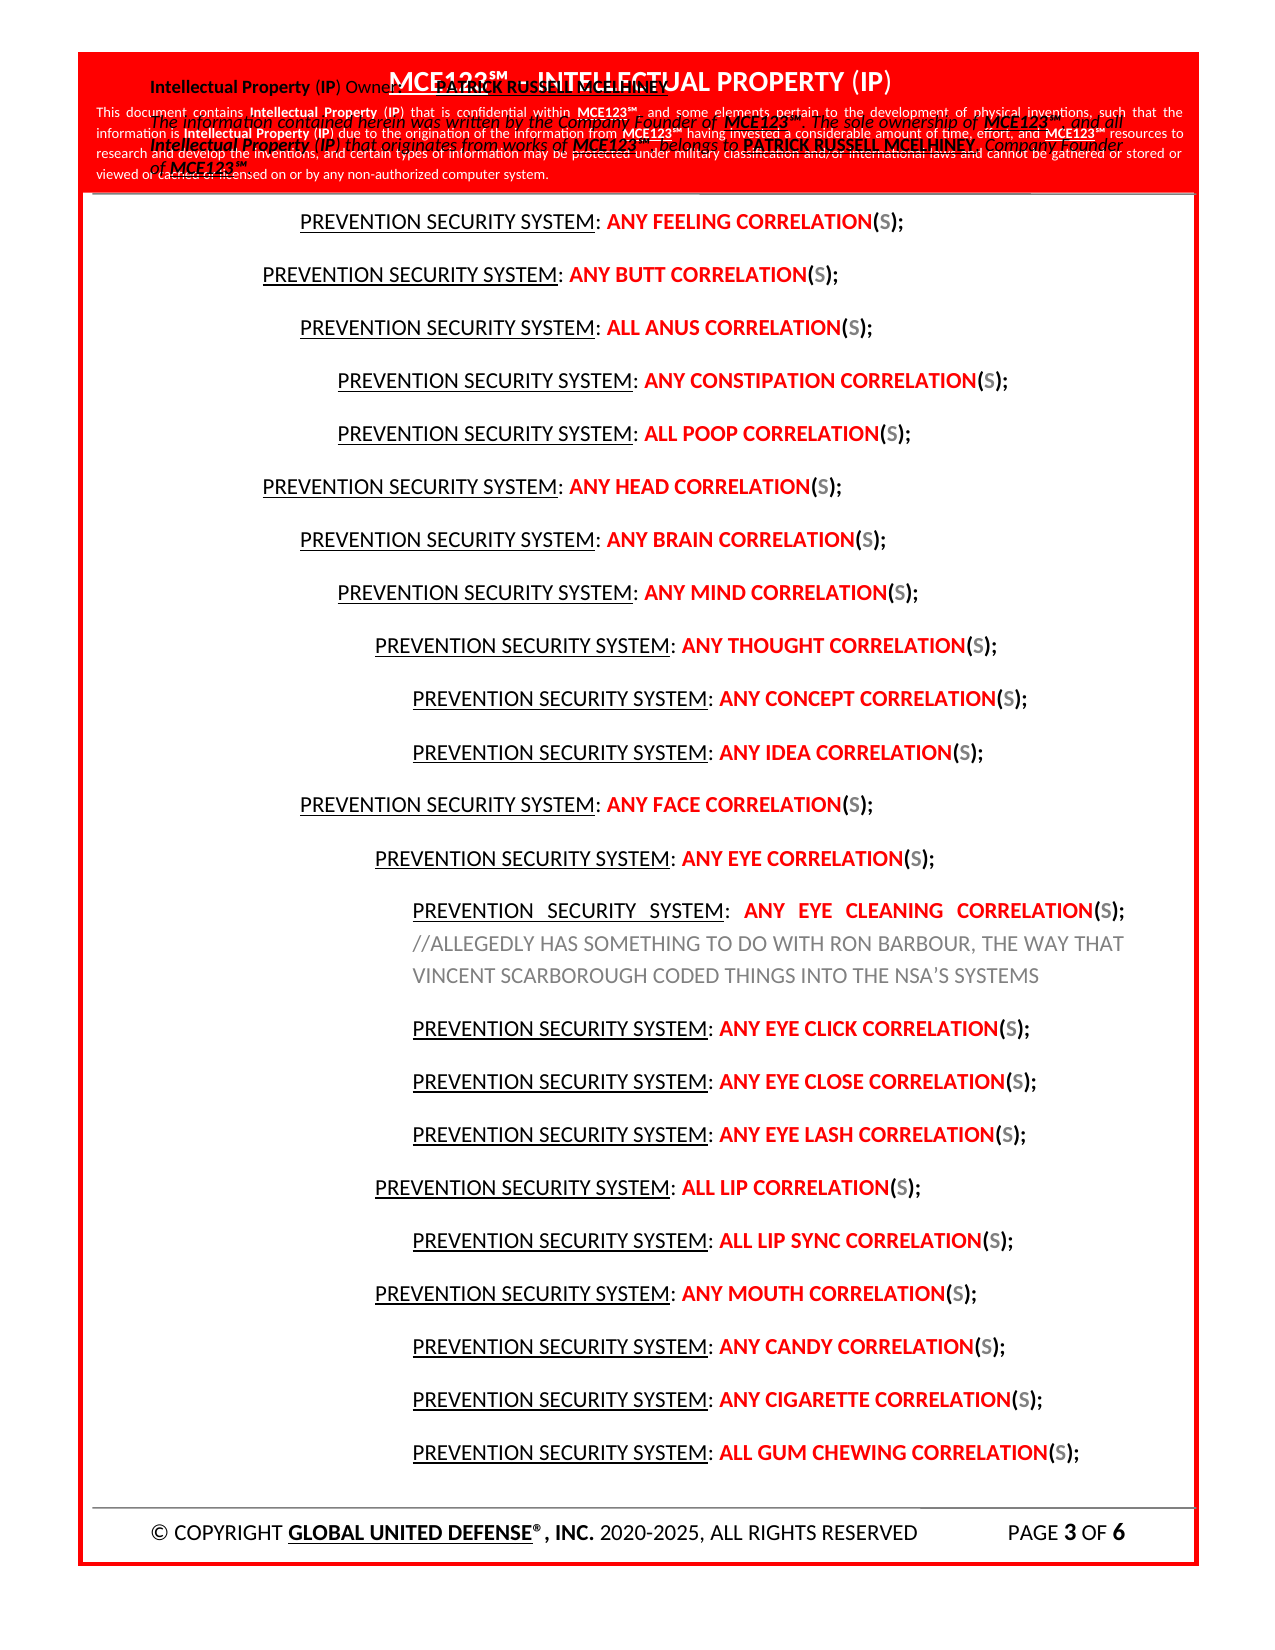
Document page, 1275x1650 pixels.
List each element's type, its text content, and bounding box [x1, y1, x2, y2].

text PREVENTION SECURITY SYSTEM: ANY EYE CORRELATION(S); [375, 844, 1125, 872]
text PREVENTION SECURITY SYSTEM: ANY BRAIN CORRELATION(S); [300, 526, 1125, 553]
text PREVENTION SECURITY SYSTEM: ANY BUTT CORRELATION(S); [262, 260, 1125, 288]
text PREVENTION SECURITY SYSTEM: ANY CONSTIPATION CORRELATION(S); [337, 366, 1125, 394]
text PREVENTION SECURITY SYSTEM: ANY EYE CLEANING CORRELATION(S); //ALLEGEDLY HAS SOMETHING TO DO WITH RON BARBOUR, THE WAY THAT VINCENT SCARBOROUGH CODED THINGS INTO THE NSA’S SYSTEMS [412, 897, 1125, 989]
text PREVENTION SECURITY SYSTEM: ANY EYE LASH CORRELATION(S); [412, 1120, 1125, 1148]
text PREVENTION SECURITY SYSTEM: ANY MIND CORRELATION(S); [337, 578, 1125, 607]
text PREVENTION SECURITY SYSTEM: ALL GUM CHEWING CORRELATION(S); [412, 1438, 1125, 1466]
text PREVENTION SECURITY SYSTEM: ANY IDEA CORRELATION(S); [412, 738, 1125, 766]
text PREVENTION SECURITY SYSTEM: ANY CONCEPT CORRELATION(S); [412, 684, 1125, 713]
text PREVENTION SECURITY SYSTEM: ANY FACE CORRELATION(S); [300, 791, 1125, 819]
text PREVENTION SECURITY SYSTEM: ANY EYE CLOSE CORRELATION(S); [412, 1067, 1125, 1095]
text PREVENTION SECURITY SYSTEM: ANY EYE CLICK CORRELATION(S); [412, 1014, 1125, 1042]
text PREVENTION SECURITY SYSTEM: ALL ANUS CORRELATION(S); [300, 313, 1125, 341]
text PREVENTION SECURITY SYSTEM: ALL POOP CORRELATION(S); [337, 419, 1125, 447]
text PREVENTION SECURITY SYSTEM: ANY CANDY CORRELATION(S); [412, 1332, 1125, 1360]
text PREVENTION SECURITY SYSTEM: ANY MOUTH CORRELATION(S); [375, 1279, 1125, 1307]
text PREVENTION SECURITY SYSTEM: ANY HEAD CORRELATION(S); [262, 472, 1125, 501]
text PREVENTION SECURITY SYSTEM: ANY FEELING CORRELATION(S); [300, 207, 1125, 235]
text PREVENTION SECURITY SYSTEM: ALL LIP SYNC CORRELATION(S); [412, 1226, 1125, 1254]
text PREVENTION SECURITY SYSTEM: ANY CIGARETTE CORRELATION(S); [412, 1385, 1125, 1413]
text PREVENTION SECURITY SYSTEM: ANY THOUGHT CORRELATION(S); [375, 632, 1125, 659]
text PREVENTION SECURITY SYSTEM: ALL LIP CORRELATION(S); [375, 1173, 1125, 1201]
